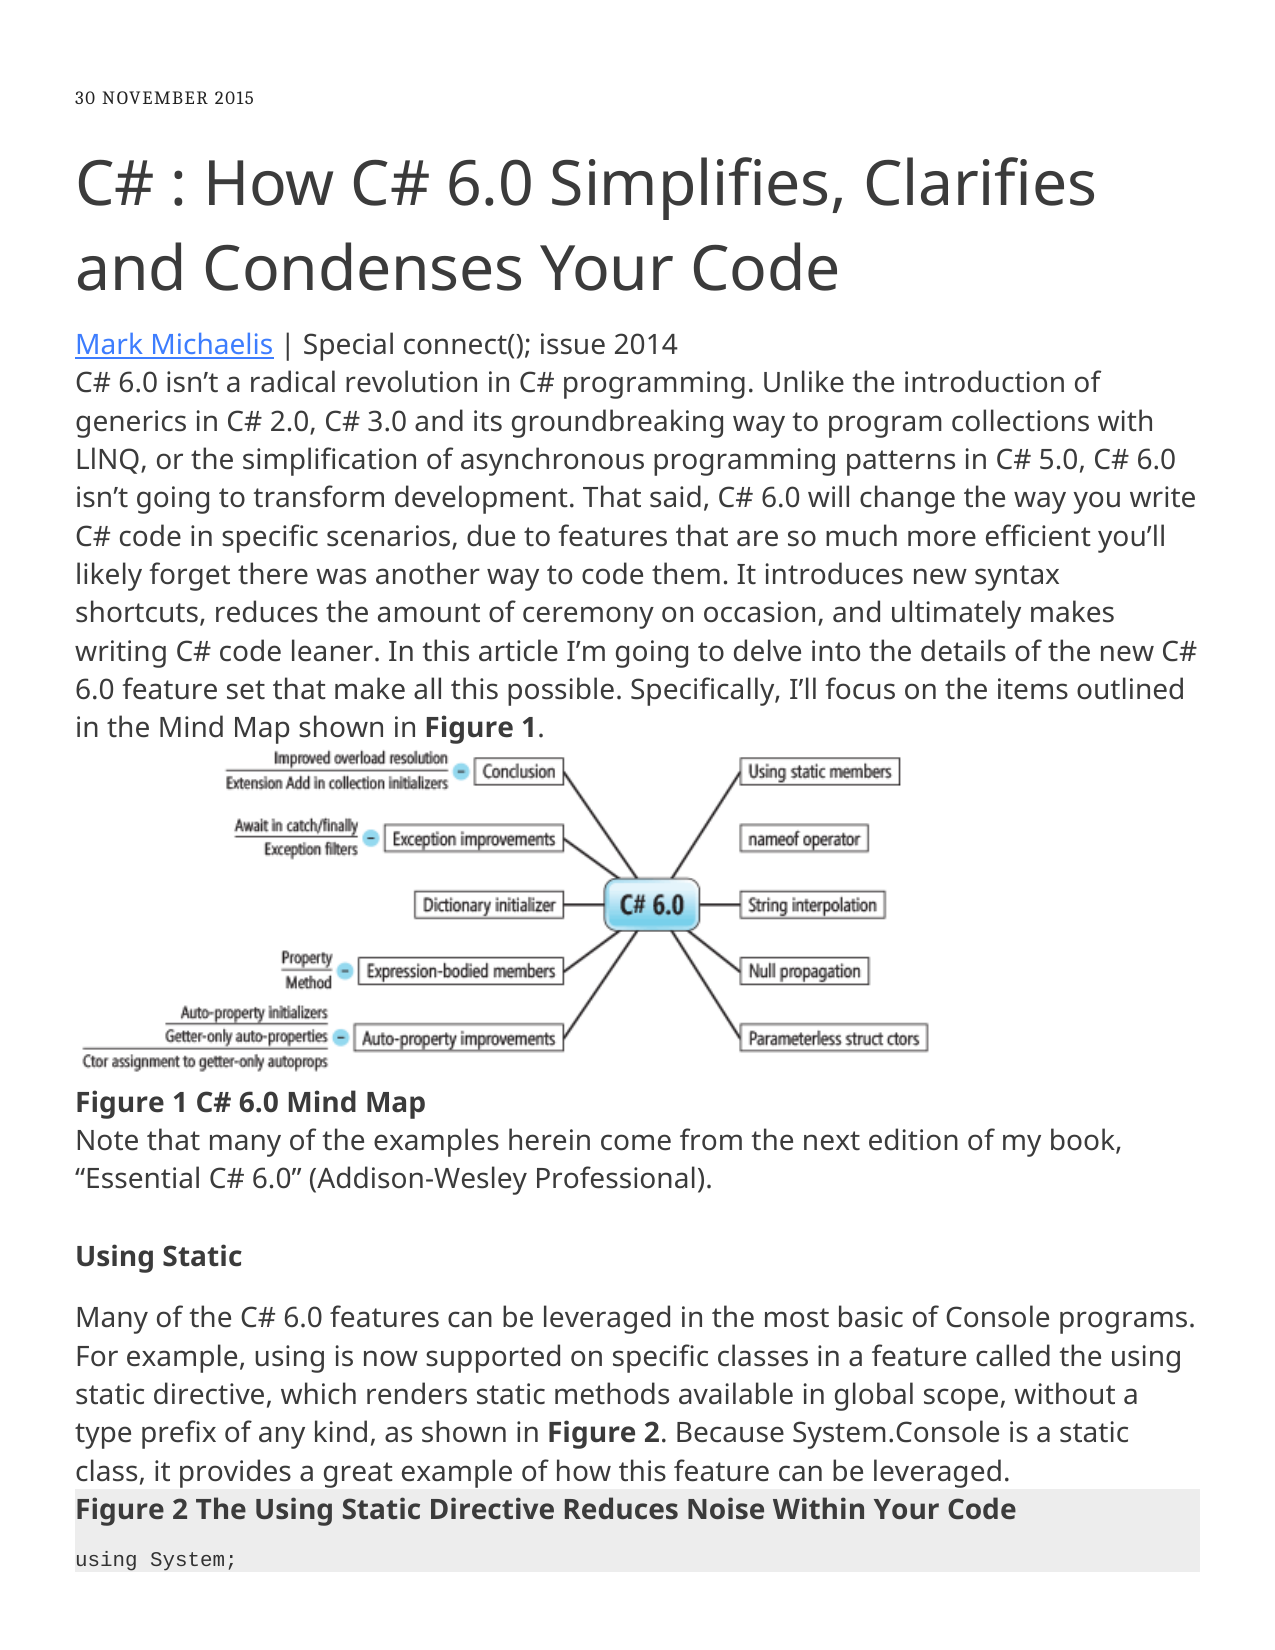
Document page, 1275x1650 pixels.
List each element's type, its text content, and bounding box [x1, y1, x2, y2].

text Figure 2 The Using Static Directive Reduces Noise Within Your Code [75, 1489, 1200, 1528]
subtitle Using Static [75, 1236, 1200, 1274]
subtitle C# : How C# 6.0 Simplifies, Clarifies and Condenses Your Code [75, 138, 1200, 309]
text Mark Michaelis | Special connect(); issue 2014 [75, 324, 1200, 363]
text 30 NOVEMBER 2015 [75, 75, 1200, 109]
text Note that many of the examples herein come from the next edition of my book, “Essential C# 6.0” (Addison-Wesley Professional). [75, 1120, 1200, 1197]
text using System; [75, 1549, 1200, 1572]
picture [75, 746, 935, 1075]
text C# 6.0 isn’t a radical revolution in C# programming. Unlike the introduction of generics in C# 2.0, C# 3.0 and its groundbreaking way to program collections with LlNQ, or the simplification of asynchronous programming patterns in C# 5.0, C# 6.0 isn’t going to transform development. That said, C# 6.0 will change the way you write C# code in specific scenarios, due to features that are so much more efficient you’ll likely forget there was another way to code them. It introduces new syntax shortcuts, reduces the amount of ceremony on occasion, and ultimately makes writing C# code leaner. In this article I’m going to delve into the details of the new C# 6.0 feature set that make all this possible. Specifically, I’ll focus on the items outlined in the Mind Map shown in Figure 1. [75, 363, 1200, 746]
text Many of the C# 6.0 features can be leveraged in the most basic of Console programs. For example, using is now supported on specific classes in a feature called the using static directive, which renders static methods available in global scope, without a type prefix of any kind, as shown in Figure 2. Because System.Console is a static class, it provides a great example of how this feature can be leveraged. [75, 1298, 1200, 1489]
